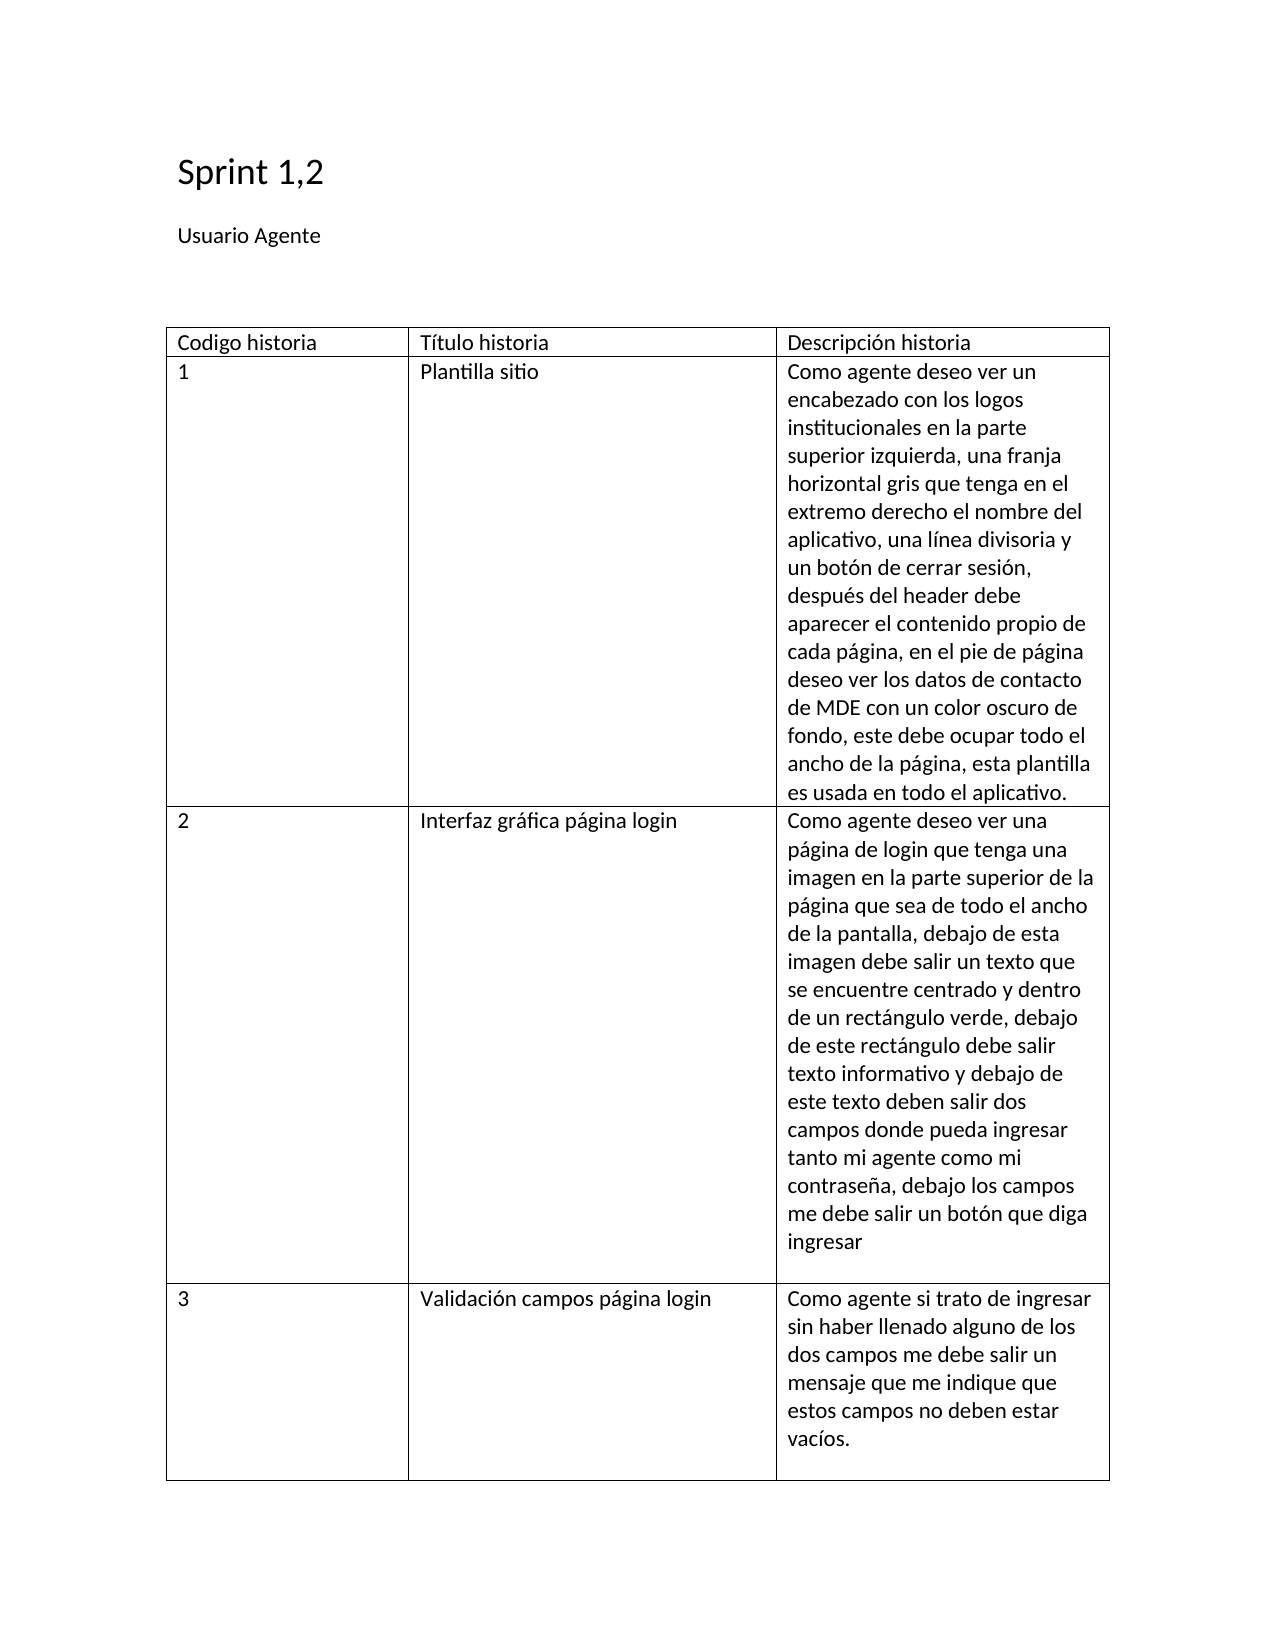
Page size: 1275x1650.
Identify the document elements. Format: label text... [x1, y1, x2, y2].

table_header Codigo historia [167, 328, 408, 356]
table_cell 1 [167, 357, 408, 806]
table_cell Interfaz gráfica página login [409, 807, 776, 1283]
table_cell Plantilla sitio [409, 357, 776, 806]
table_cell Como agente deseo ver un encabezado con los logos institucionales en la parte superior izquierda, una franja horizontal gris que tenga en el extremo derecho el nombre del aplicativo, una línea divisoria y un botón de cerrar sesión, después del header debe aparecer el contenido propio de cada página, en el pie de página deseo ver los datos de contacto de MDE con un color oscuro de fondo, este debe ocupar todo el ancho de la página, esta plantilla es usada en todo el aplicativo. [777, 357, 1109, 806]
table_cell 2 [167, 807, 408, 1283]
table_cell Como agente deseo ver una página de login que tenga una imagen en la parte superior de la página que sea de todo el ancho de la pantalla, debajo de esta imagen debe salir un texto que se encuentre centrado y dentro de un rectángulo verde, debajo de este rectángulo debe salir texto informativo y debajo de este texto deben salir dos campos donde pueda ingresar tanto mi agente como mi contraseña, debajo los campos me debe salir un botón que diga ingresar [777, 807, 1109, 1283]
table_header Título historia [409, 328, 776, 356]
text Usuario Agente [177, 221, 1098, 249]
table_cell Validación campos página login [409, 1284, 776, 1480]
text Sprint 1,2 [177, 148, 1098, 193]
table_header Descripción historia [777, 328, 1109, 356]
table_cell Como agente si trato de ingresar sin haber llenado alguno de los dos campos me debe salir un mensaje que me indique que estos campos no deben estar vacíos. [777, 1284, 1109, 1480]
table_cell 3 [167, 1284, 408, 1480]
